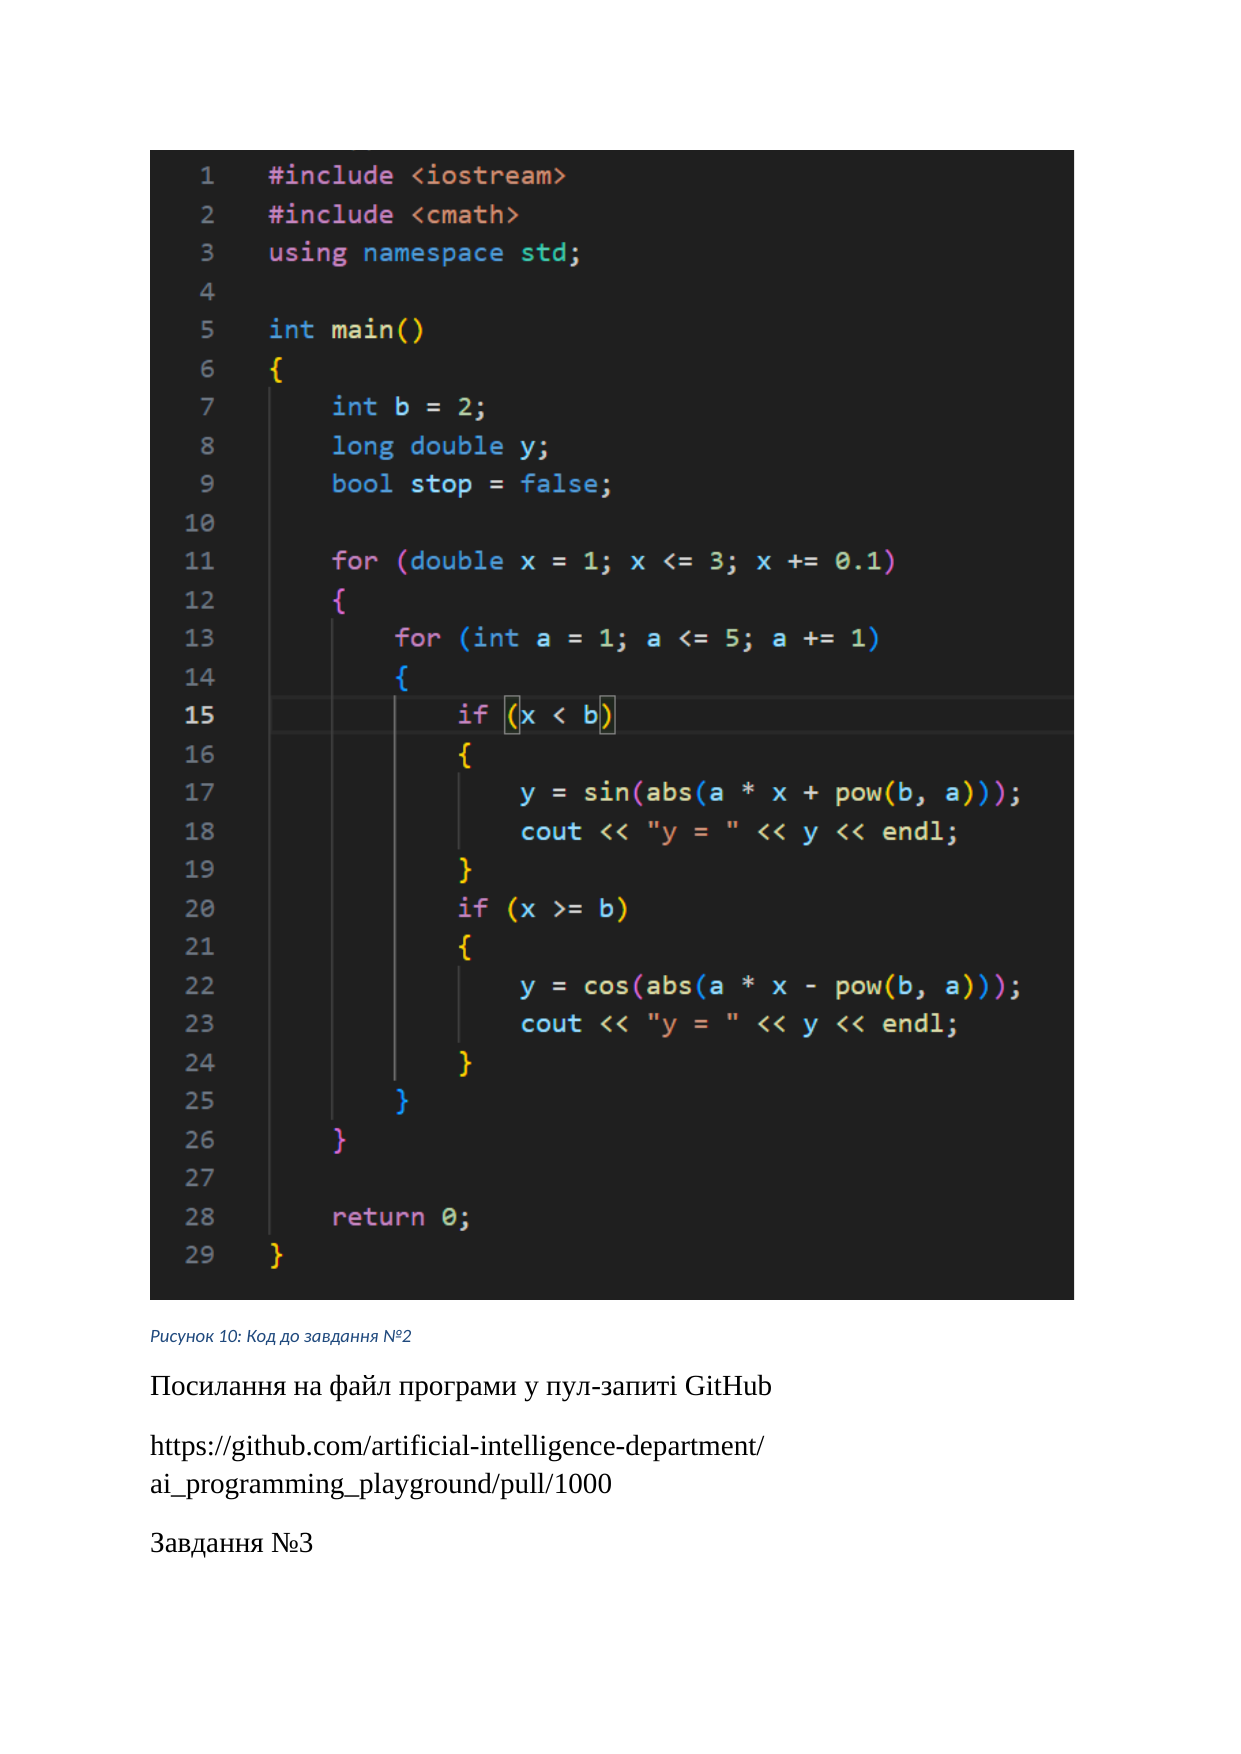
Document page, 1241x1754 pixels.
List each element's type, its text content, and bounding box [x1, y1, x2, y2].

picture [150, 150, 1075, 1300]
text Рисунок 10: Код до завдання №2 [150, 1324, 1090, 1347]
text https://github.com/artificial-intelligence-department/ai_programming_playground/pull/1000 [150, 1428, 1090, 1500]
text Посилання на файл програми у пул-запиті GitHub [150, 1368, 1090, 1402]
text Завдання №3 [150, 1526, 1090, 1559]
